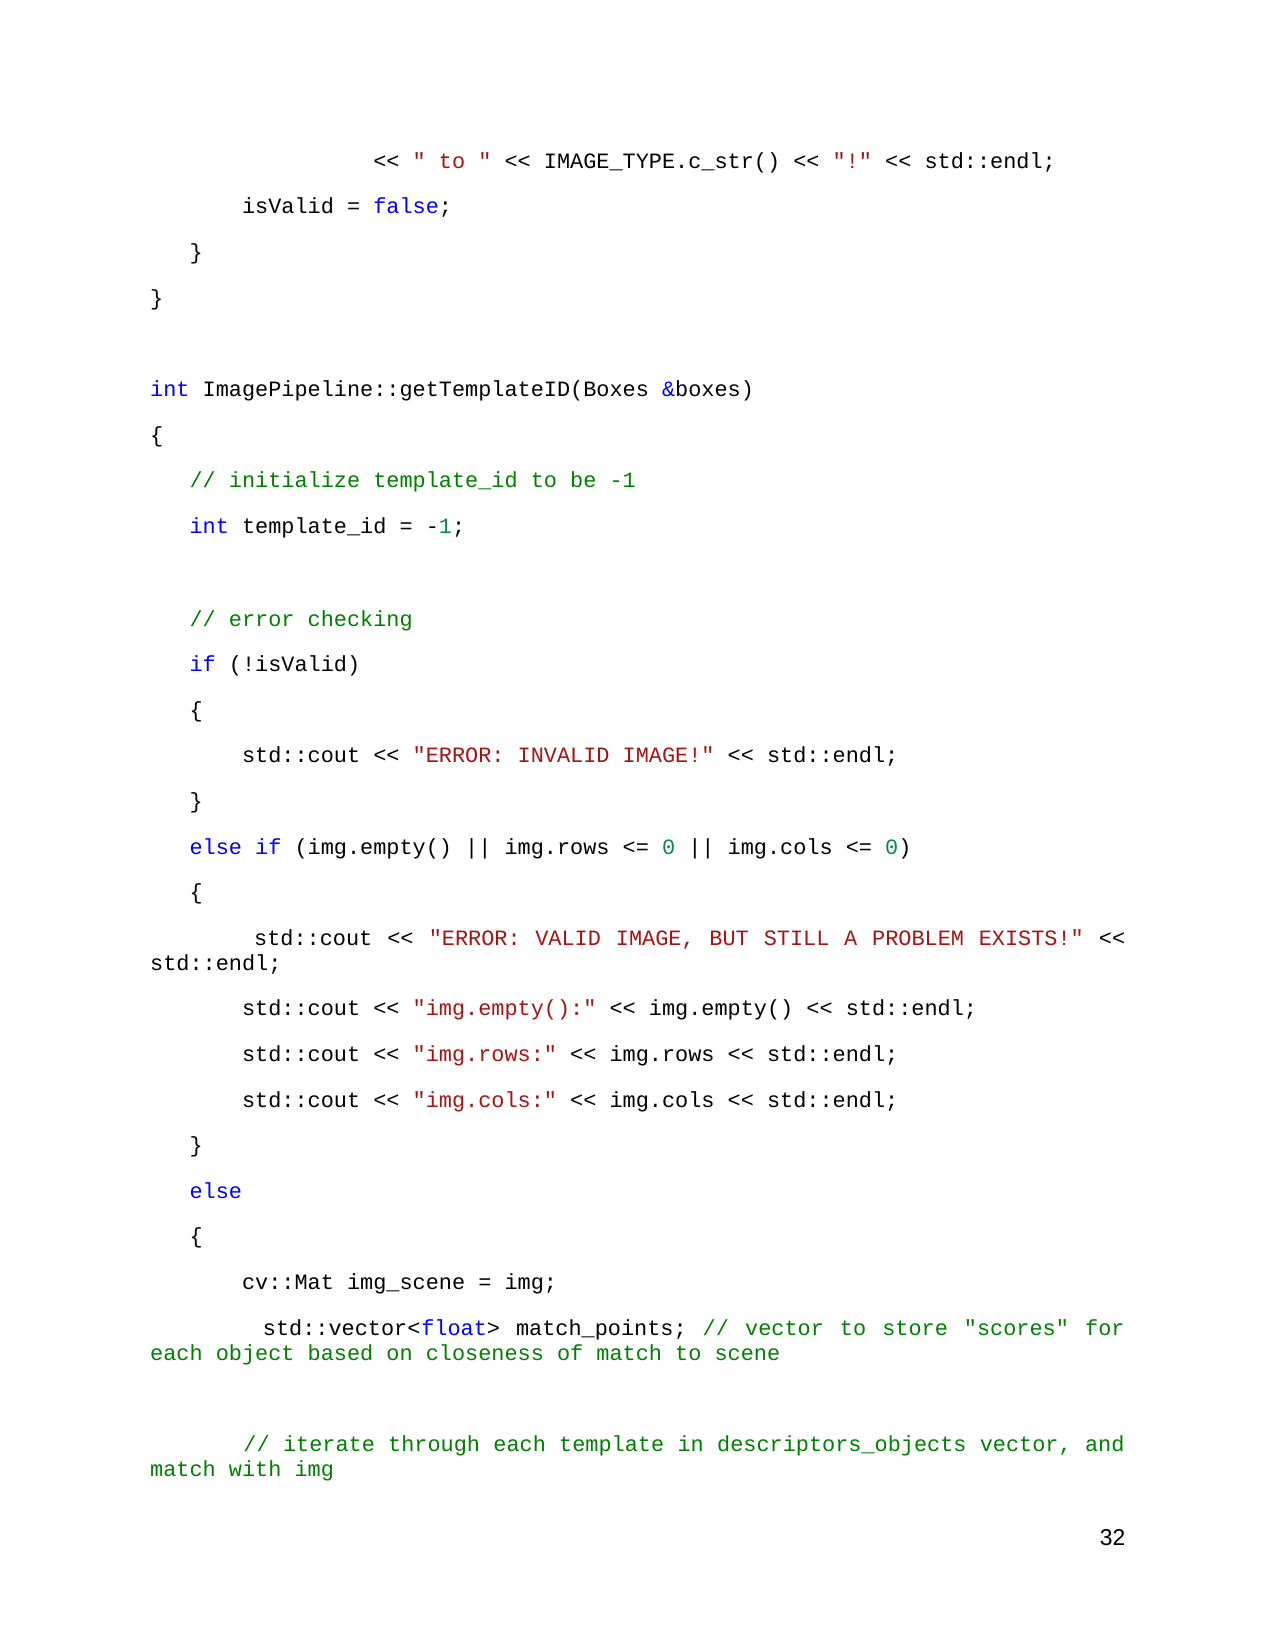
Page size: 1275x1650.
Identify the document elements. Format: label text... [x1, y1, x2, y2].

text } [150, 241, 1125, 266]
text std::cout << "img.empty():" << img.empty() << std::endl; [150, 998, 1125, 1022]
text std::cout << "ERROR: INVALID IMAGE!" << std::endl; [150, 745, 1125, 769]
text } [150, 790, 1125, 815]
text { [150, 882, 1125, 906]
text { [150, 1226, 1125, 1251]
text isValid = false; [150, 196, 1125, 220]
text cv::Mat img_scene = img; [150, 1271, 1125, 1296]
text int template_id = -1; [150, 515, 1125, 540]
text std::vector<float> match_points; // vector to store "scores" for each object based on closeness of match to scene [150, 1317, 1125, 1367]
text // error checking [150, 608, 1125, 633]
text } [150, 1134, 1125, 1159]
text else if (img.empty() || img.rows <= 0 || img.cols <= 0) [150, 836, 1125, 861]
text } [150, 287, 1125, 312]
text else [150, 1180, 1125, 1205]
text int ImagePipeline::getTemplateID(Boxes &boxes) [150, 378, 1125, 403]
text if (!isValid) [150, 653, 1125, 678]
text std::cout << "ERROR: VALID IMAGE, BUT STILL A PROBLEM EXISTS!" << std::endl; [150, 927, 1125, 977]
text std::cout << "img.rows:" << img.rows << std::endl; [150, 1043, 1125, 1068]
text // iterate through each template in descriptors_objects vector, and match with img [150, 1433, 1125, 1483]
text << " to " << IMAGE_TYPE.c_str() << "!" << std::endl; [150, 150, 1125, 175]
text { [150, 699, 1125, 724]
text { [150, 424, 1125, 448]
text // initialize template_id to be -1 [150, 469, 1125, 494]
text std::cout << "img.cols:" << img.cols << std::endl; [150, 1089, 1125, 1114]
